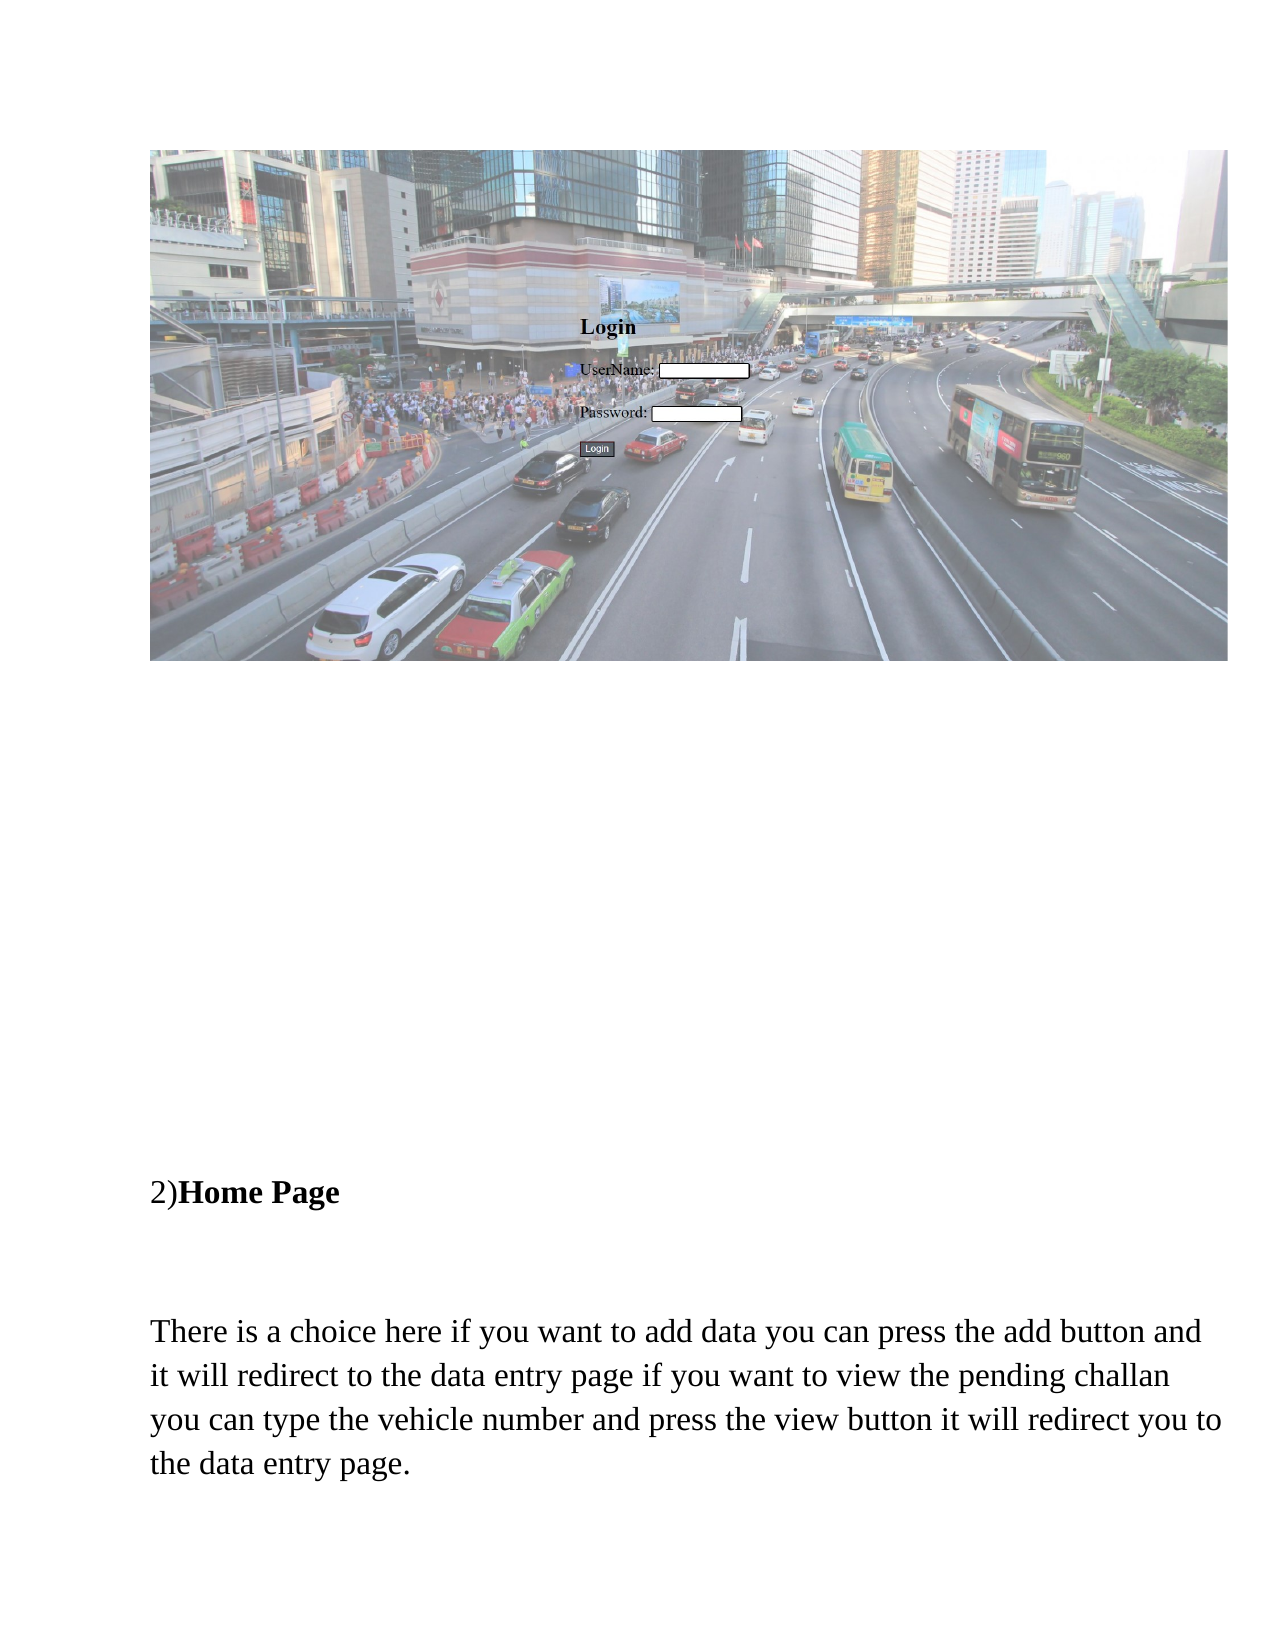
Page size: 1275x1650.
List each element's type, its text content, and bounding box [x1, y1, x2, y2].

picture [150, 150, 1228, 661]
text There is a choice here if you want to add data you can press the add button and it will redirect to the data entry page if you want to view the pending challan you can type the vehicle number and press the view button it will redirect you to the data entry page. [150, 1311, 1228, 1481]
text 2)Home Page [150, 1173, 1228, 1211]
